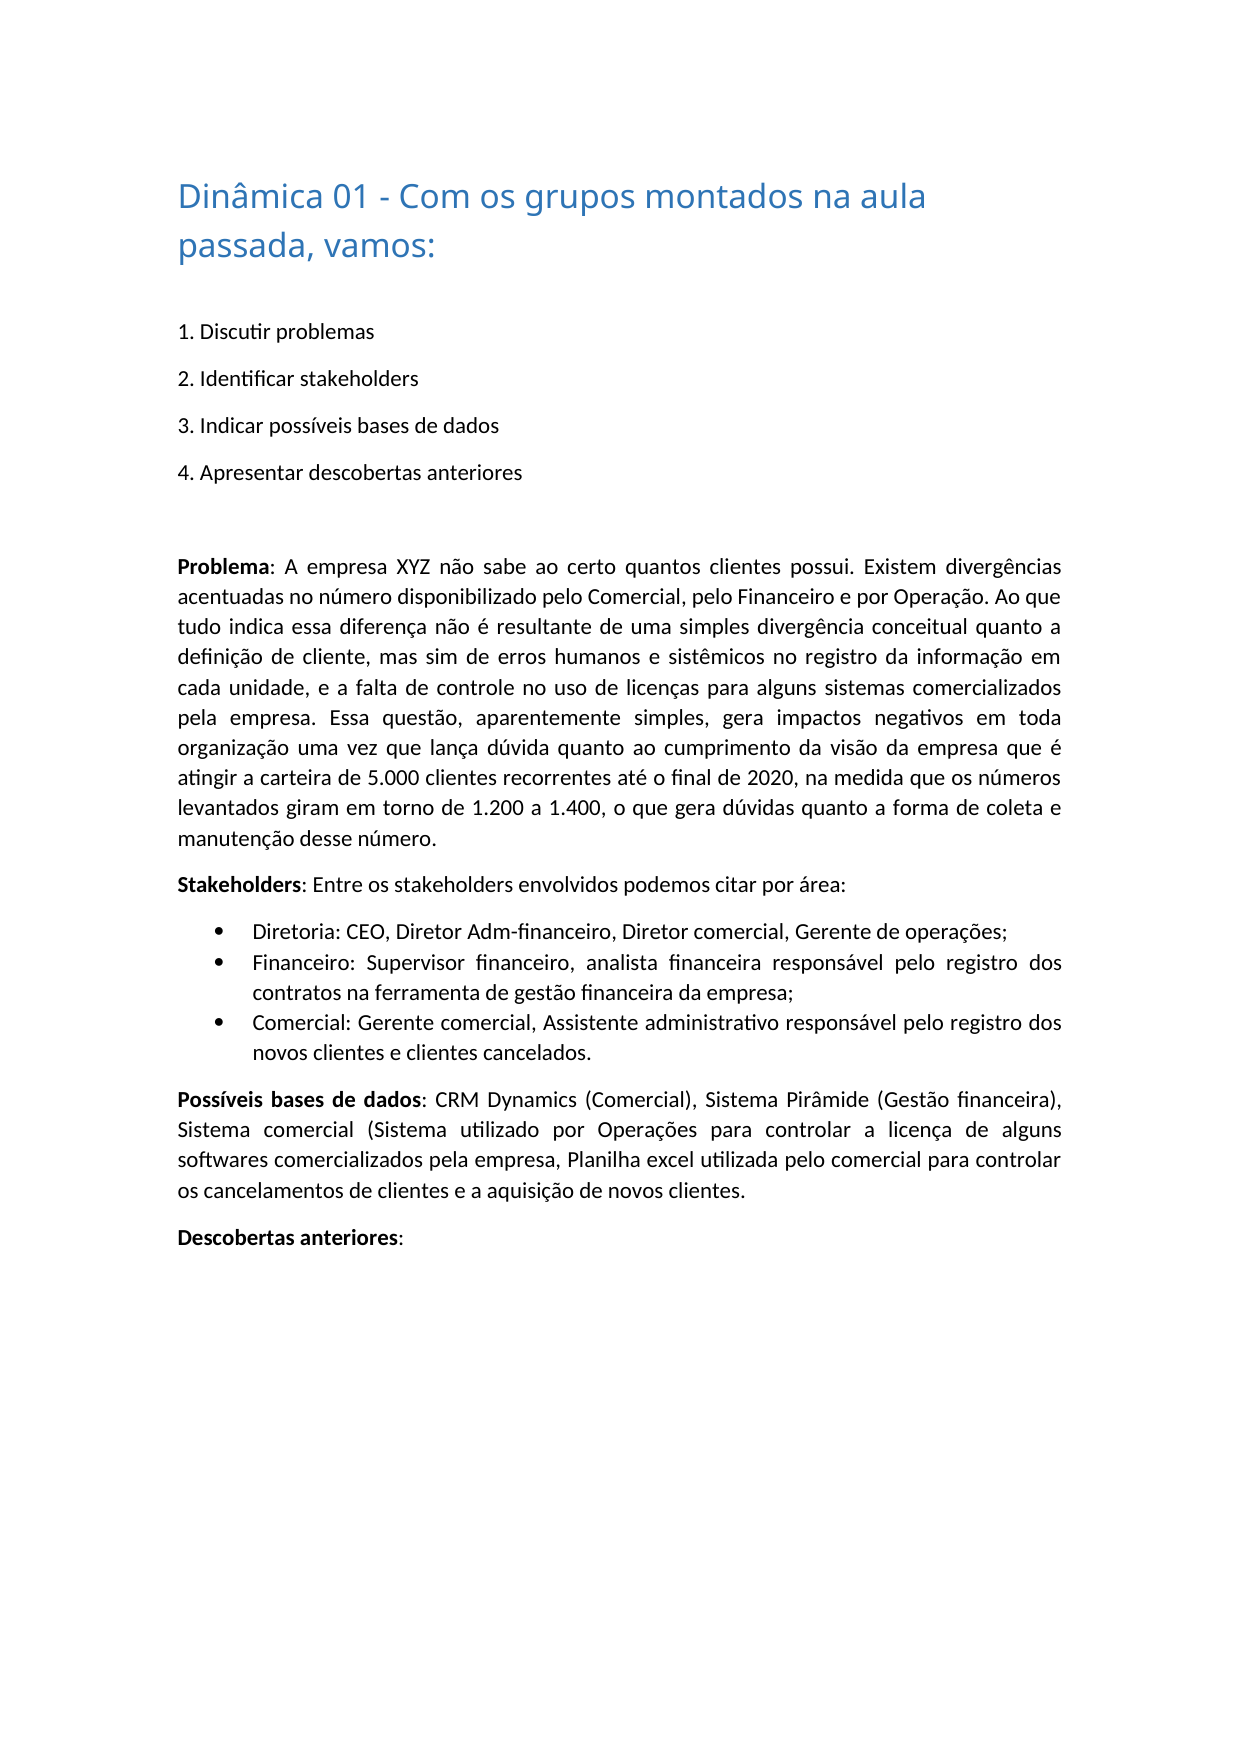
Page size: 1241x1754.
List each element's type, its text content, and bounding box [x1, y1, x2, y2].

text Problema: A empresa XYZ não sabe ao certo quantos clientes possui. Existem divergências acentuadas no número disponibilizado pelo Comercial, pelo Financeiro e por Operação. Ao que tudo indica essa diferença não é resultante de uma simples divergência conceitual quanto a definição de cliente, mas sim de erros humanos e sistêmicos no registro da informação em cada unidade, e a falta de controle no uso de licenças para alguns sistemas comercializados pela empresa. Essa questão, aparentemente simples, gera impactos negativos em toda organização uma vez que lança dúvida quanto ao cumprimento da visão da empresa que é atingir a carteira de 5.000 clientes recorrentes até o final de 2020, na medida que os números levantados giram em torno de 1.200 a 1.400, o que gera dúvidas quanto a forma de coleta e manutenção desse número. [177, 552, 1063, 852]
text 1. Discutir problemas [177, 317, 1063, 345]
subtitle Dinâmica 01 - Com os grupos montados na aula passada, vamos: [177, 173, 1063, 267]
text 4. Apresentar descobertas anteriores [177, 458, 1063, 486]
list Comercial: Gerente comercial, Assistente administrativo responsável pelo registro dos novos clientes e clientes cancelados. [215, 1008, 1063, 1066]
text Descobertas anteriores: [177, 1223, 1063, 1251]
list Diretoria: CEO, Diretor Adm-financeiro, Diretor comercial, Gerente de operações; [215, 917, 1063, 945]
text Stakeholders: Entre os stakeholders envolvidos podemos citar por área: [177, 871, 1063, 898]
text 3. Indicar possíveis bases de dados [177, 411, 1063, 439]
list Financeiro: Supervisor financeiro, analista financeira responsável pelo registro dos contratos na ferramenta de gestão financeira da empresa; [215, 948, 1063, 1006]
text Possíveis bases de dados: CRM Dynamics (Comercial), Sistema Pirâmide (Gestão financeira), Sistema comercial (Sistema utilizado por Operações para controlar a licença de alguns softwares comercializados pela empresa, Planilha excel utilizada pelo comercial para controlar os cancelamentos de clientes e a aquisição de novos clientes. [177, 1085, 1063, 1204]
text 2. Identificar stakeholders [177, 364, 1063, 392]
